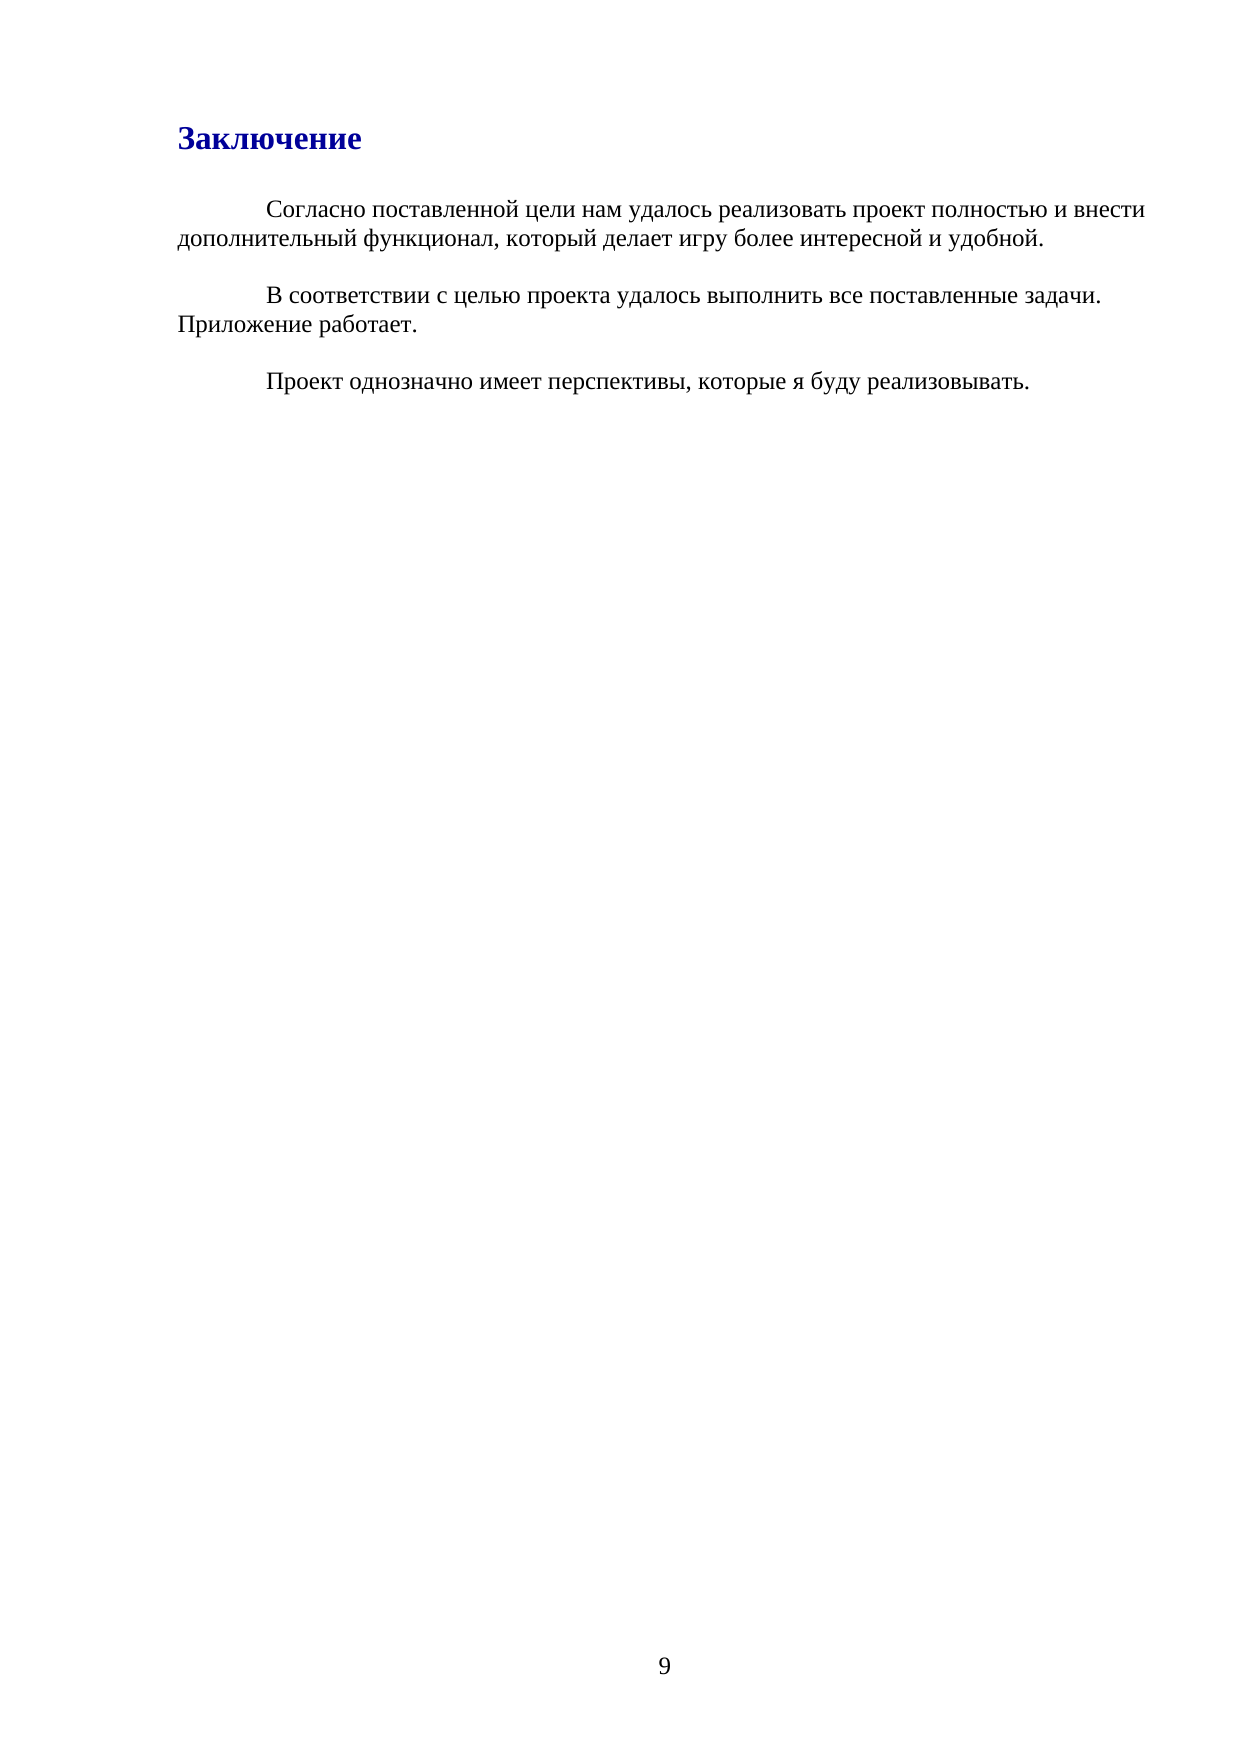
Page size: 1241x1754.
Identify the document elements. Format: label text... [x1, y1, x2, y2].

text Проект однозначно имеет перспективы, которые я буду реализовывать. [177, 366, 1152, 395]
text В соответствии с целью проекта удалось выполнить все поставленные задачи. Приложение работает. [177, 280, 1152, 338]
text Согласно поставленной цели нам удалось реализовать проект полностью и внести дополнительный функционал, который делает игру более интересной и удобной. [177, 194, 1152, 251]
subtitle Заключение [177, 118, 1152, 156]
